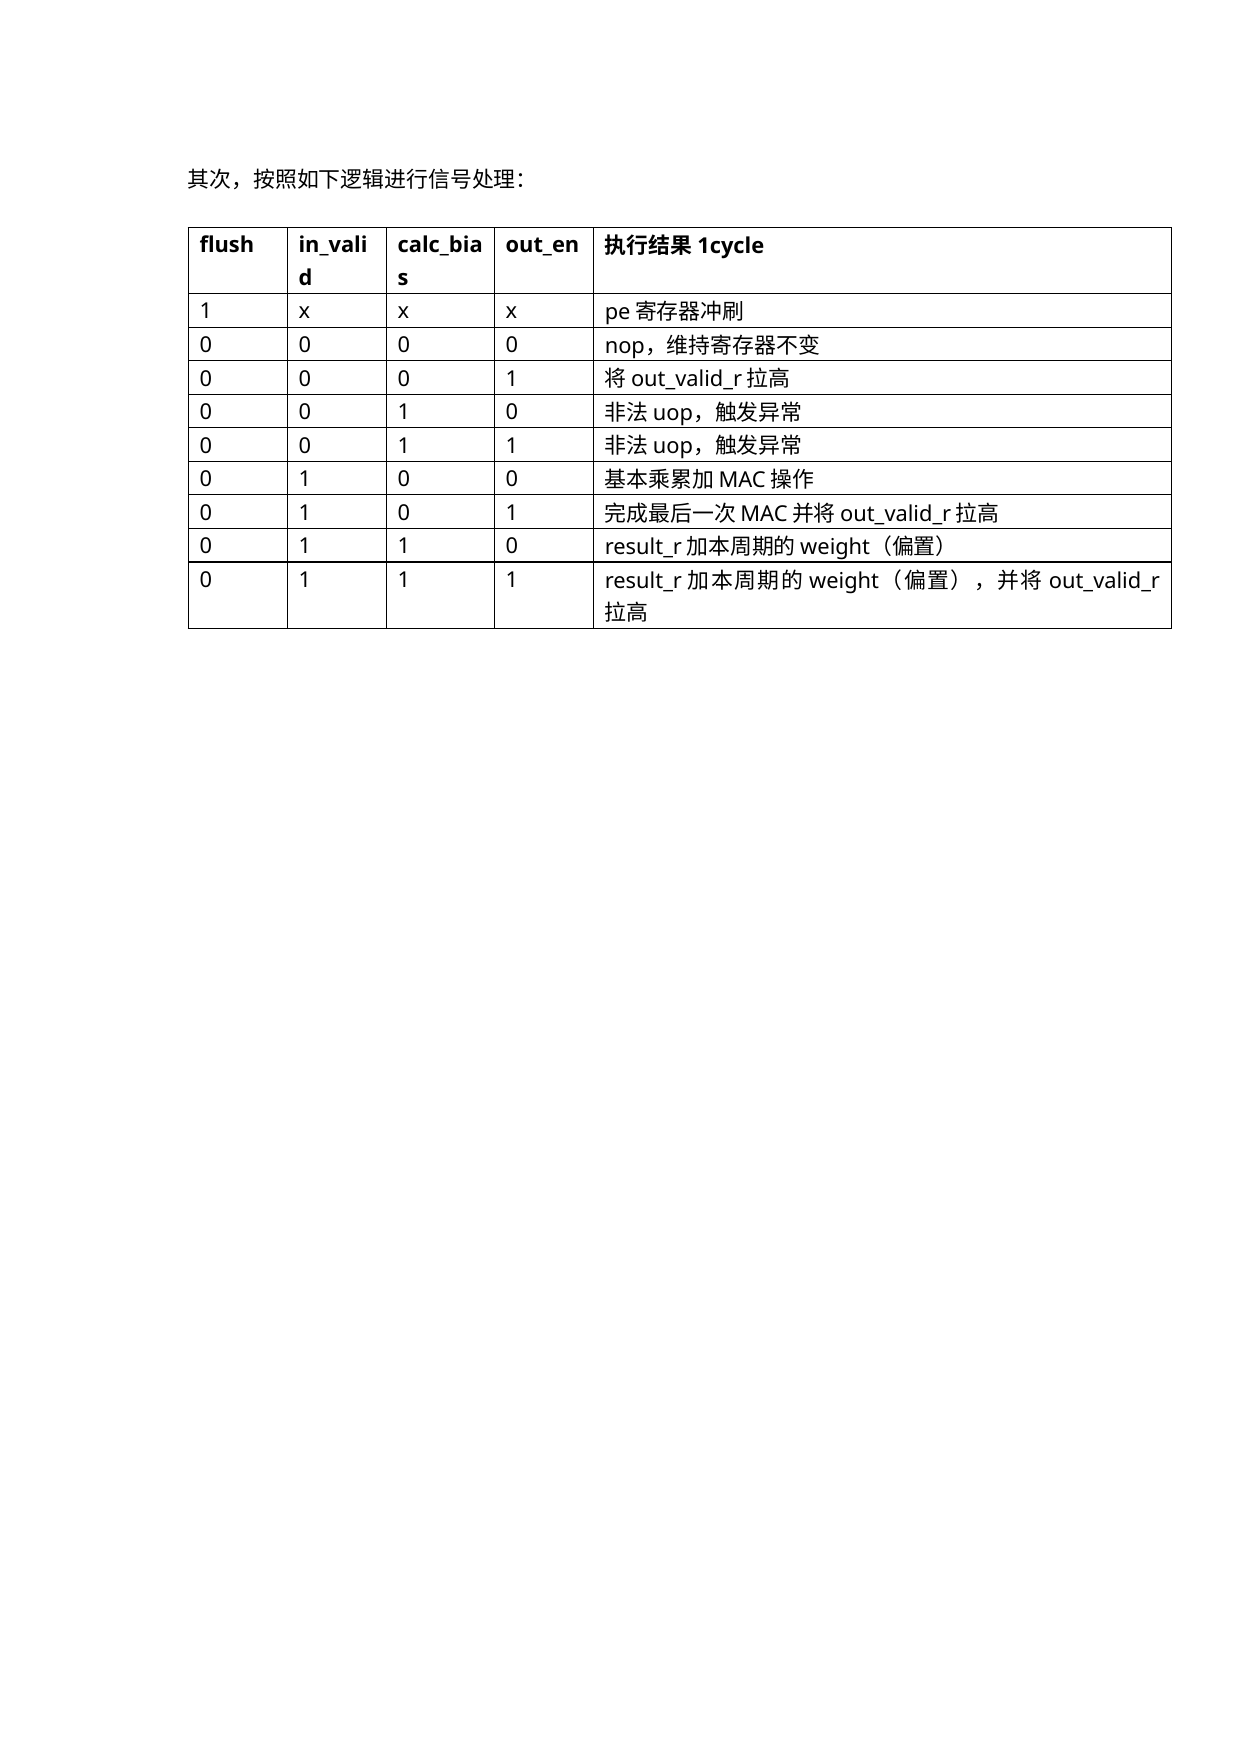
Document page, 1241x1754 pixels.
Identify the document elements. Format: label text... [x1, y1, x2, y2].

table_cell 0 [495, 529, 593, 561]
table_cell 非法uop，触发异常 [594, 428, 1171, 461]
table_cell pe寄存器冲刷 [594, 294, 1171, 327]
table_cell 基本乘累加MAC操作 [594, 462, 1171, 494]
table_cell 0 [387, 495, 494, 528]
table_cell 1 [387, 428, 494, 461]
table_cell 1 [495, 428, 593, 461]
table_cell 1 [495, 563, 593, 627]
text 其次，按照如下逻辑进行信号处理： [187, 162, 1053, 194]
table_cell 1 [288, 462, 386, 494]
table_cell 0 [189, 563, 287, 627]
table_cell result_r加本周期的weight（偏置），并将out_valid_r拉高 [594, 563, 1171, 627]
table_cell 0 [189, 529, 287, 561]
table_cell 0 [288, 395, 386, 427]
table_cell 1 [495, 495, 593, 528]
table_cell 0 [495, 328, 593, 360]
table_cell 0 [189, 428, 287, 461]
table_cell x [495, 294, 593, 327]
table_cell 1 [288, 529, 386, 561]
table_cell 0 [495, 395, 593, 427]
table_cell x [288, 294, 386, 327]
table_cell 0 [288, 428, 386, 461]
table_cell 0 [387, 361, 494, 394]
table_cell 0 [288, 328, 386, 360]
table_cell 0 [189, 462, 287, 494]
table_cell 0 [189, 328, 287, 360]
table_cell 1 [495, 361, 593, 394]
table_cell 1 [288, 495, 386, 528]
table_header 执行结果 1cycle [594, 228, 1171, 293]
table_cell 0 [189, 361, 287, 394]
table_cell 0 [387, 462, 494, 494]
table_cell 0 [495, 462, 593, 494]
table_cell 1 [288, 563, 386, 627]
table_header out_en [495, 228, 593, 293]
table_cell 1 [387, 529, 494, 561]
table_cell 1 [387, 563, 494, 627]
table_cell 完成最后一次MAC并将out_valid_r拉高 [594, 495, 1171, 528]
table_cell 1 [189, 294, 287, 327]
table_cell result_r加本周期的weight（偏置） [594, 529, 1171, 561]
table_header in_valid [288, 228, 386, 293]
table_cell 0 [189, 495, 287, 528]
table_header calc_bias [387, 228, 494, 293]
table_cell 0 [387, 328, 494, 360]
table_cell 0 [288, 361, 386, 394]
table_cell 将out_valid_r拉高 [594, 361, 1171, 394]
table_cell x [387, 294, 494, 327]
table_cell 非法uop，触发异常 [594, 395, 1171, 427]
table_cell nop，维持寄存器不变 [594, 328, 1171, 360]
table_cell 0 [189, 395, 287, 427]
table_header flush [189, 228, 287, 293]
table_cell 1 [387, 395, 494, 427]
